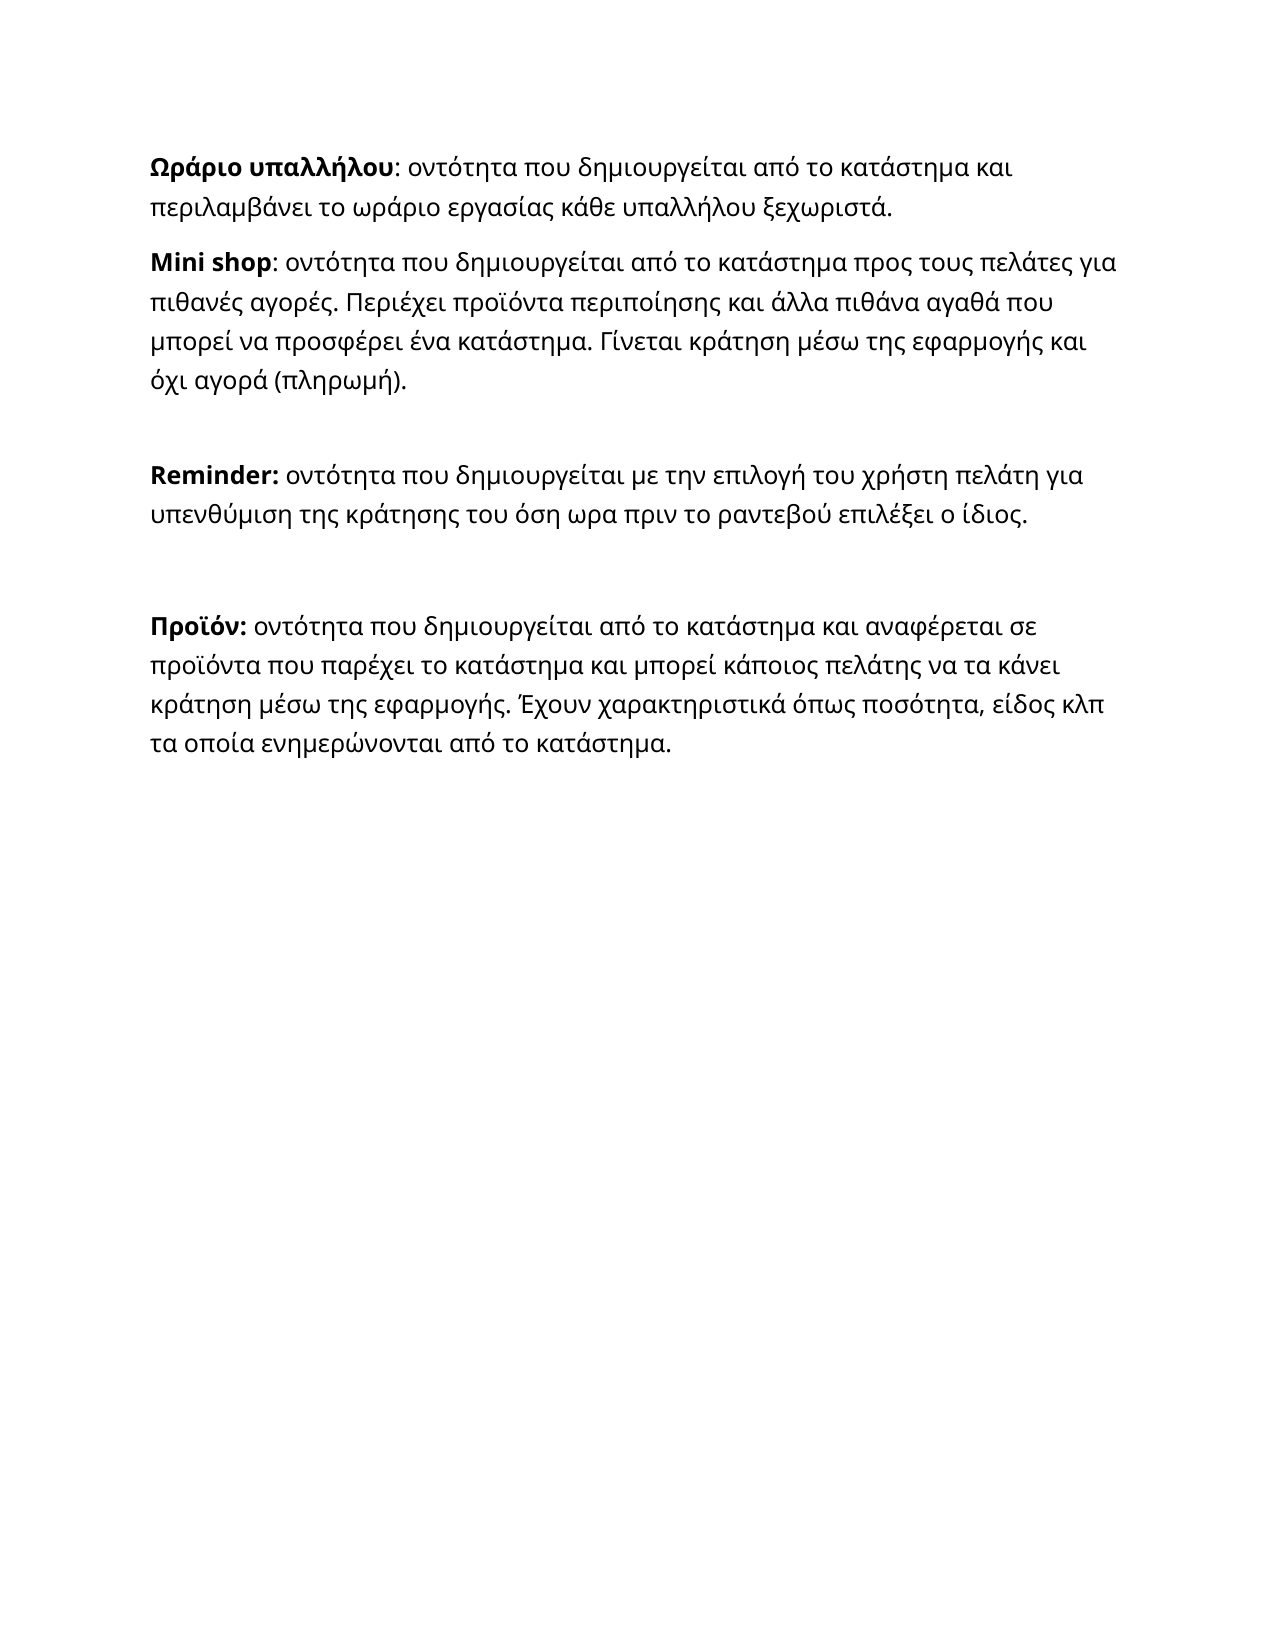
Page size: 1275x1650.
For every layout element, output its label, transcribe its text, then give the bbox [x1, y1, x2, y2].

text Mini shop: οντότητα που δημιουργείται από το κατάστημα προς τους πελάτες για πιθανές αγορές. Περιέχει προϊόντα περιποίησης και άλλα πιθάνα αγαθά που μπορεί να προσφέρει ένα κατάστημα. Γίνεται κράτηση μέσω της εφαρμογής και όχι αγορά (πληρωμή). [150, 245, 1125, 397]
text Reminder: οντότητα που δημιουργείται με την επιλογή του χρήστη πελάτη για υπενθύμιση της κράτησης του όση ωρα πριν το ραντεβού επιλέξει ο ίδιος. [150, 418, 1125, 531]
text Προϊόν: οντότητα που δημιουργείται από το κατάστημα και αναφέρεται σε προϊόντα που παρέχει το κατάστημα και μπορεί κάποιος πελάτης να τα κάνει κράτηση μέσω της εφαρμογής. Έχουν χαρακτηριστικά όπως ποσότητα, είδος κλπ τα οποία ενημερώνονται από το κατάστημα. [150, 608, 1125, 799]
text Ωράριο υπαλλήλου: οντότητα που δημιουργείται από το κατάστημα και περιλαμβάνει το ωράριο εργασίας κάθε υπαλλήλου ξεχωριστά. [150, 150, 1125, 223]
